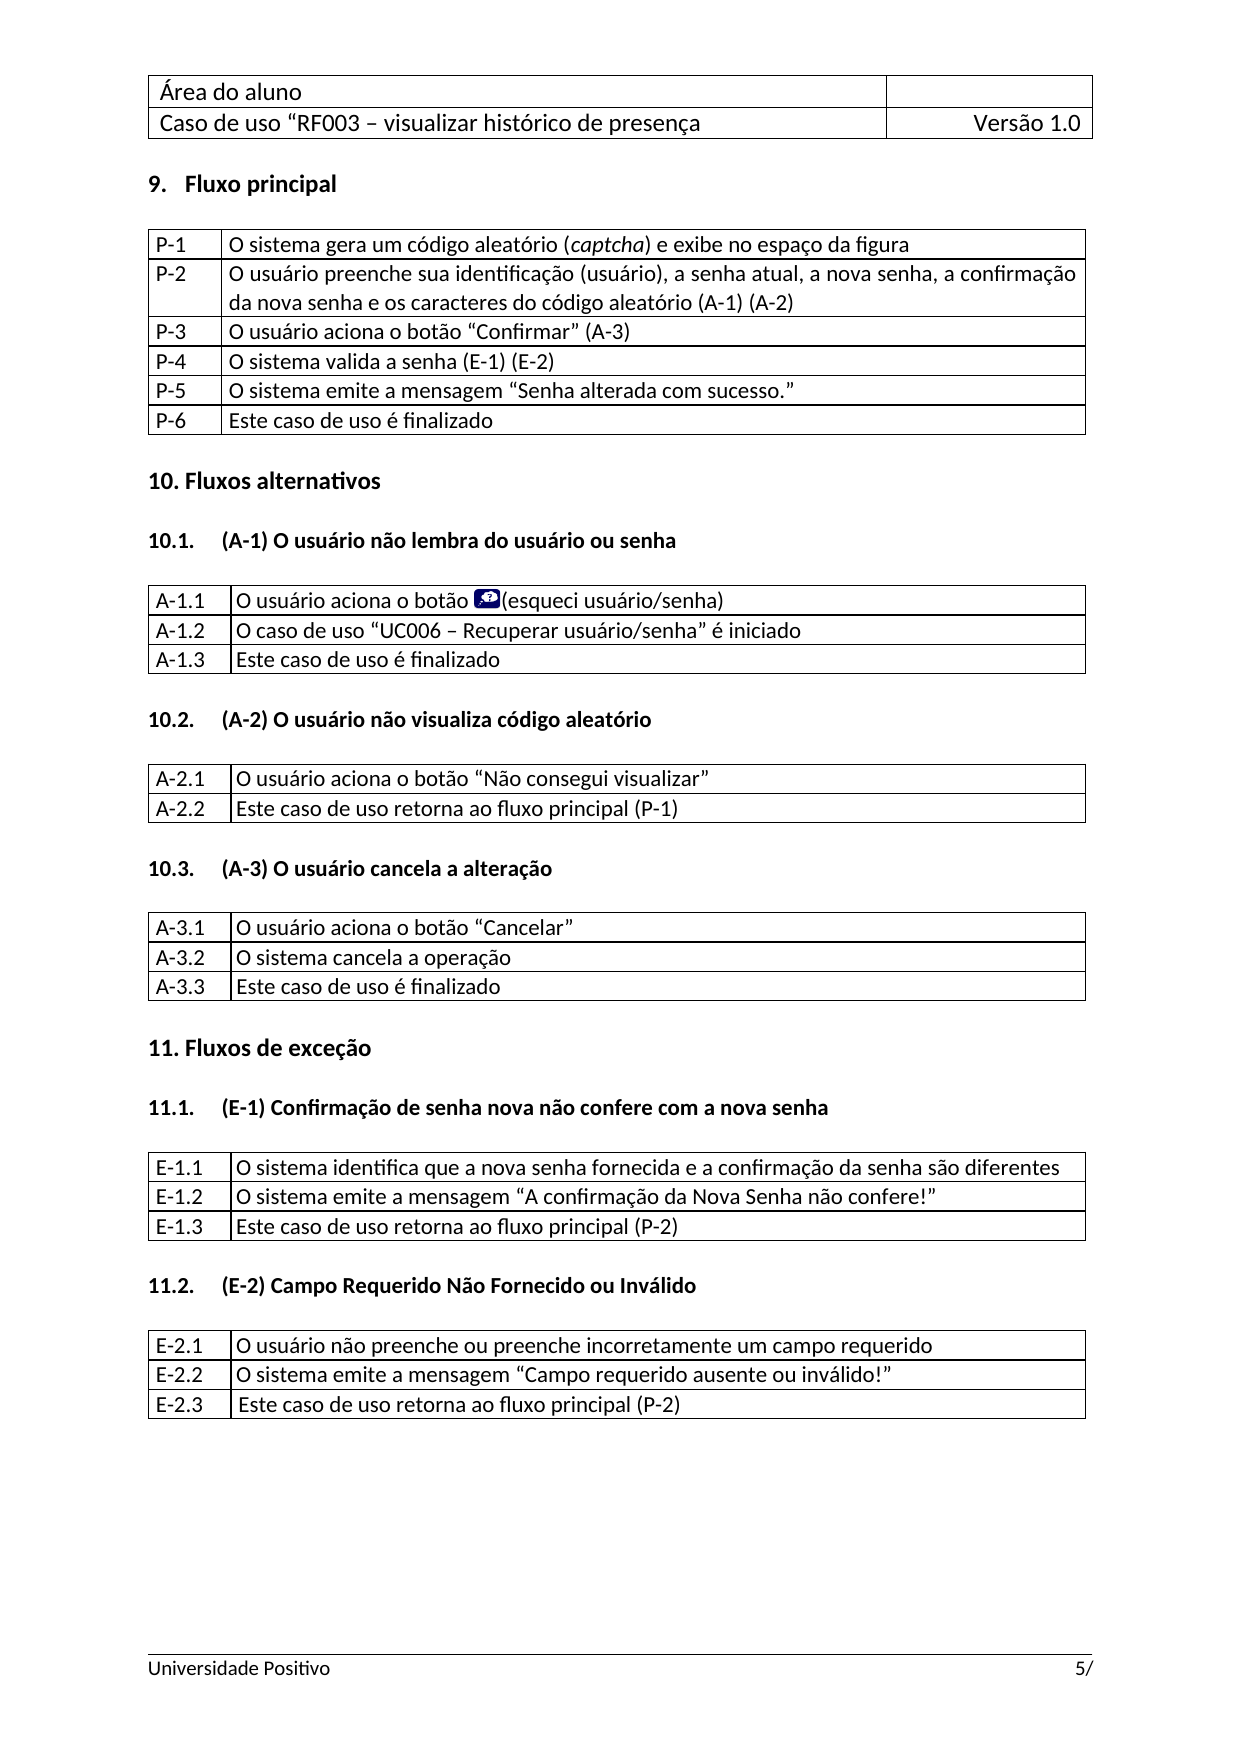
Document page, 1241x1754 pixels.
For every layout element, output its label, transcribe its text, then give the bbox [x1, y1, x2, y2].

table_cell A-3.3 [149, 972, 230, 1000]
table_cell Este caso de uso retorna ao fluxo principal (P-2) [232, 1212, 1085, 1240]
table_cell P-2 [149, 260, 221, 316]
list (A-2) O usuário não visualiza código aleatório [148, 705, 1092, 733]
table_header A-2.1 [149, 765, 230, 792]
list Fluxo principal [148, 168, 1092, 198]
table_cell P-5 [149, 376, 221, 404]
list Fluxos de exceção [148, 1032, 1092, 1062]
table_cell O caso de uso “UC006 – Recuperar usuário/senha” é iniciado [232, 616, 1085, 644]
table_cell O sistema cancela a operação [232, 943, 1085, 971]
table_header E-2.1 [149, 1331, 230, 1359]
table_cell O sistema emite a mensagem “A confirmação da Nova Senha não confere!” [232, 1182, 1085, 1210]
table_cell A-1.3 [149, 645, 230, 673]
table_cell E-1.2 [149, 1182, 230, 1210]
table_cell O usuário preenche sua identificação (usuário), a senha atual, a nova senha, a confirmação da nova senha e os caracteres do código aleatório (A-1) (A-2) [222, 260, 1085, 316]
table_header O usuário aciona o botão (esqueci usuário/senha) [232, 586, 1085, 614]
list (A-3) O usuário cancela a alteração [148, 854, 1092, 882]
table_cell O sistema emite a mensagem “Senha alterada com sucesso.” [222, 376, 1085, 404]
table_header O usuário não preenche ou preenche incorretamente um campo requerido [232, 1331, 1085, 1359]
table_cell P-4 [149, 347, 221, 375]
table_cell E-2.2 [149, 1361, 230, 1388]
list (E-2) Campo Requerido Não Fornecido ou Inválido [148, 1271, 1092, 1299]
table_header P-1 [149, 230, 221, 258]
table_cell Este caso de uso retorna ao fluxo principal (P-2) [232, 1390, 1085, 1418]
picture [474, 588, 501, 609]
table_header E-1.1 [149, 1153, 230, 1181]
table_cell Este caso de uso retorna ao fluxo principal (P-1) [232, 794, 1085, 822]
table_header O sistema gera um código aleatório (captcha) e exibe no espaço da figura [222, 230, 1085, 258]
table_cell P-3 [149, 317, 221, 345]
table_cell A-1.2 [149, 616, 230, 644]
table_cell O usuário aciona o botão “Confirmar” (A-3) [222, 317, 1085, 345]
list (E-1) Confirmação de senha nova não confere com a nova senha [148, 1093, 1092, 1121]
table_header A-3.1 [149, 913, 230, 941]
table_header O usuário aciona o botão “Não consegui visualizar” [232, 765, 1085, 792]
table_header O sistema identifica que a nova senha fornecida e a confirmação da senha são diferentes [232, 1153, 1085, 1181]
table_cell O sistema valida a senha (E-1) (E-2) [222, 347, 1085, 375]
list (A-1) O usuário não lembra do usuário ou senha [148, 527, 1092, 554]
table_cell O sistema emite a mensagem “Campo requerido ausente ou inválido!” [232, 1361, 1085, 1388]
table_header O usuário aciona o botão “Cancelar” [232, 913, 1085, 941]
table_cell A-2.2 [149, 794, 230, 822]
table_cell E-2.3 [149, 1390, 230, 1418]
table_cell E-1.3 [149, 1212, 230, 1240]
table_cell A-3.2 [149, 943, 230, 971]
table_cell P-6 [149, 406, 221, 434]
table_cell Este caso de uso é finalizado [222, 406, 1085, 434]
table_header A-1.1 [149, 586, 230, 614]
list Fluxos alternativos [148, 466, 1092, 496]
table_cell Este caso de uso é finalizado [232, 645, 1085, 673]
table_cell Este caso de uso é finalizado [232, 972, 1085, 1000]
